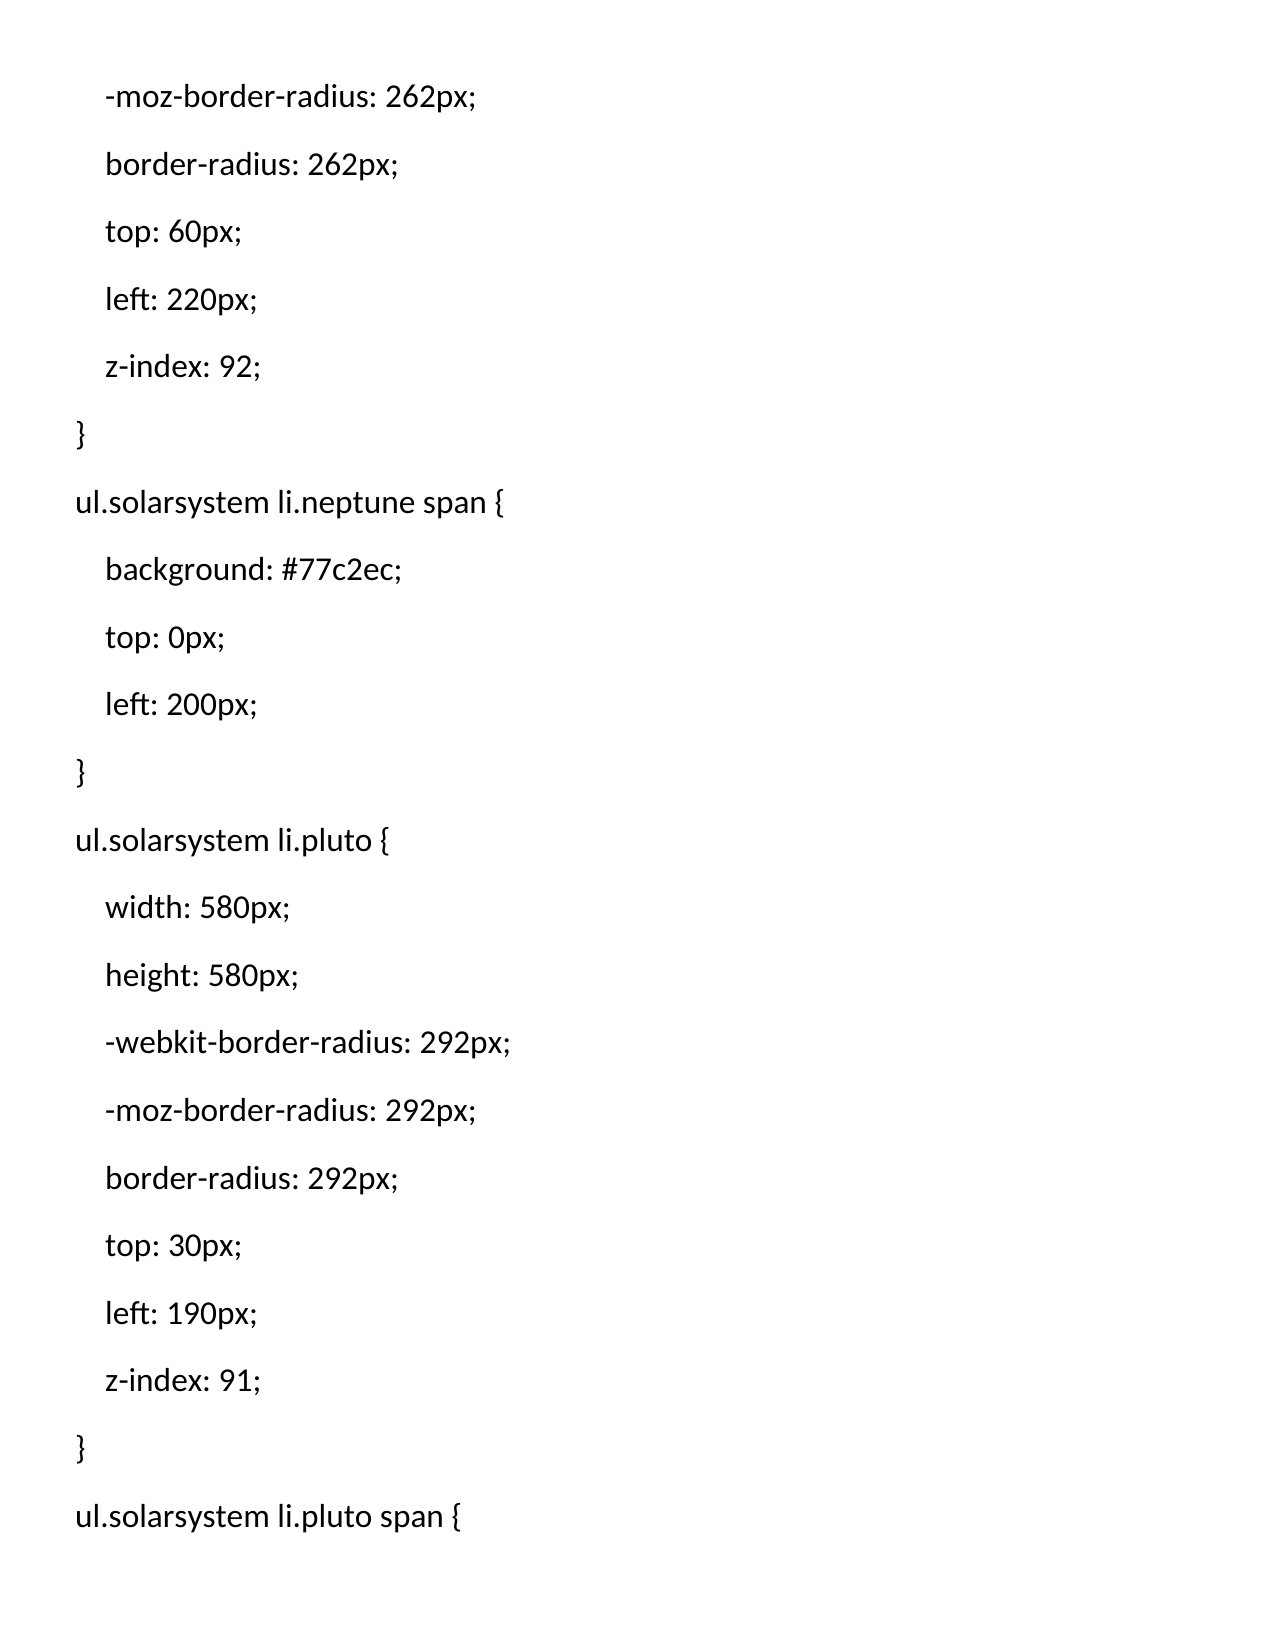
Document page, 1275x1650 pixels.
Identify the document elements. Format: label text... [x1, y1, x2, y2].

text z-index: 92; [75, 345, 1200, 386]
text border-radius: 262px; [75, 143, 1200, 183]
text ul.solarsystem li.pluto { [75, 819, 1200, 859]
text border-radius: 292px; [75, 1157, 1200, 1197]
text left: 200px; [75, 683, 1200, 724]
text top: 0px; [75, 616, 1200, 657]
text top: 60px; [75, 210, 1200, 251]
text } [75, 1427, 1200, 1468]
text top: 30px; [75, 1224, 1200, 1265]
text ul.solarsystem li.pluto span { [75, 1495, 1200, 1535]
text background: #77c2ec; [75, 548, 1200, 589]
text -webkit-border-radius: 292px; [75, 1021, 1200, 1062]
text } [75, 751, 1200, 792]
text -moz-border-radius: 262px; [75, 75, 1200, 116]
text width: 580px; [75, 886, 1200, 927]
text ul.solarsystem li.neptune span { [75, 481, 1200, 521]
text left: 190px; [75, 1292, 1200, 1333]
text } [75, 413, 1200, 454]
text -moz-border-radius: 292px; [75, 1089, 1200, 1130]
text left: 220px; [75, 278, 1200, 318]
text z-index: 91; [75, 1359, 1200, 1400]
text height: 580px; [75, 954, 1200, 994]
